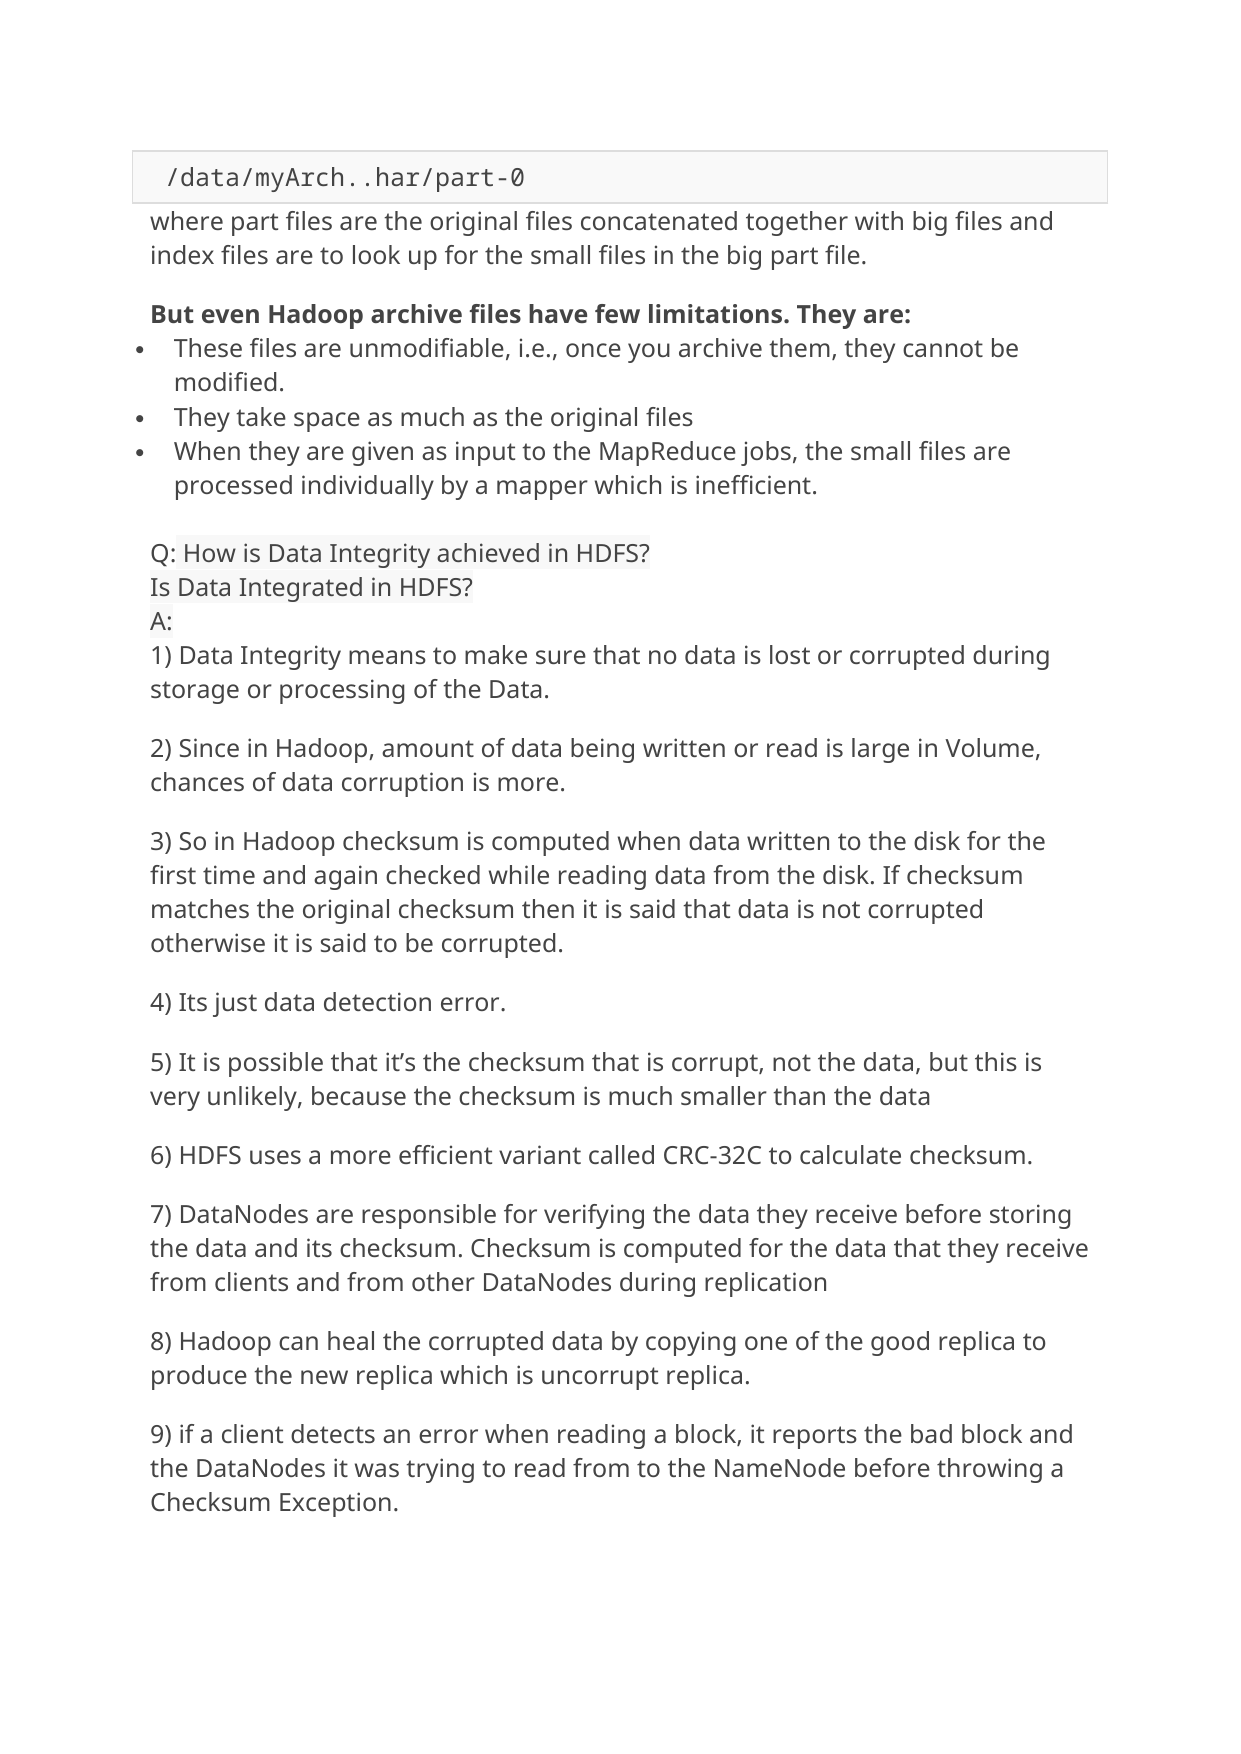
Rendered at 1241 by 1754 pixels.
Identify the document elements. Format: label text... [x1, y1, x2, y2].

text But even Hadoop archive files have few limitations. They are: [150, 297, 1090, 331]
text 3) So in Hadoop checksum is computed when data written to the disk for the first time and again checked while reading data from the disk. If checksum matches the original checksum then it is said that data is not corrupted otherwise it is said to be corrupted. [150, 824, 1090, 960]
list They take space as much as the original files [136, 399, 1067, 433]
text Q: How is Data Integrity achieved in HDFS? Is Data Integrated in HDFS? [150, 535, 1067, 603]
text A: 1) Data Integrity means to make sure that no data is lost or corrupted during storage or processing of the Data. [150, 603, 1090, 706]
text 8) Hadoop can heal the corrupted data by copying one of the good replica to produce the new replica which is uncorrupt replica. [150, 1323, 1090, 1392]
text 5) It is possible that it’s the checksum that is corrupt, not the data, but this is very unlikely, because the checksum is much smaller than the data [150, 1044, 1090, 1112]
text /data/myArch..har/part-0 [133, 152, 1107, 202]
text where part files are the original files concatenated together with big files and index files are to look up for the small files in the big part file. [150, 204, 1090, 272]
text 6) HDFS uses a more efficient variant called CRC-32C to calculate checksum. [150, 1137, 1090, 1171]
text 2) Since in Hadoop, amount of data being written or read is large in Volume, chances of data corruption is more. [150, 731, 1090, 799]
list When they are given as input to the MapReduce jobs, the small files are processed individually by a mapper which is inefficient. [136, 433, 1067, 501]
list These files are unmodifiable, i.e., once you archive them, they cannot be modified. [136, 331, 1067, 399]
text 4) Its just data detection error. [150, 985, 1090, 1019]
text 7) DataNodes are responsible for verifying the data they receive before storing the data and its checksum. Checksum is computed for the data that they receive from clients and from other DataNodes during replication [150, 1196, 1090, 1298]
text 9) if a client detects an error when reading a block, it reports the bad block and the DataNodes it was trying to read from to the NameNode before throwing a Checksum Exception. [150, 1417, 1090, 1519]
